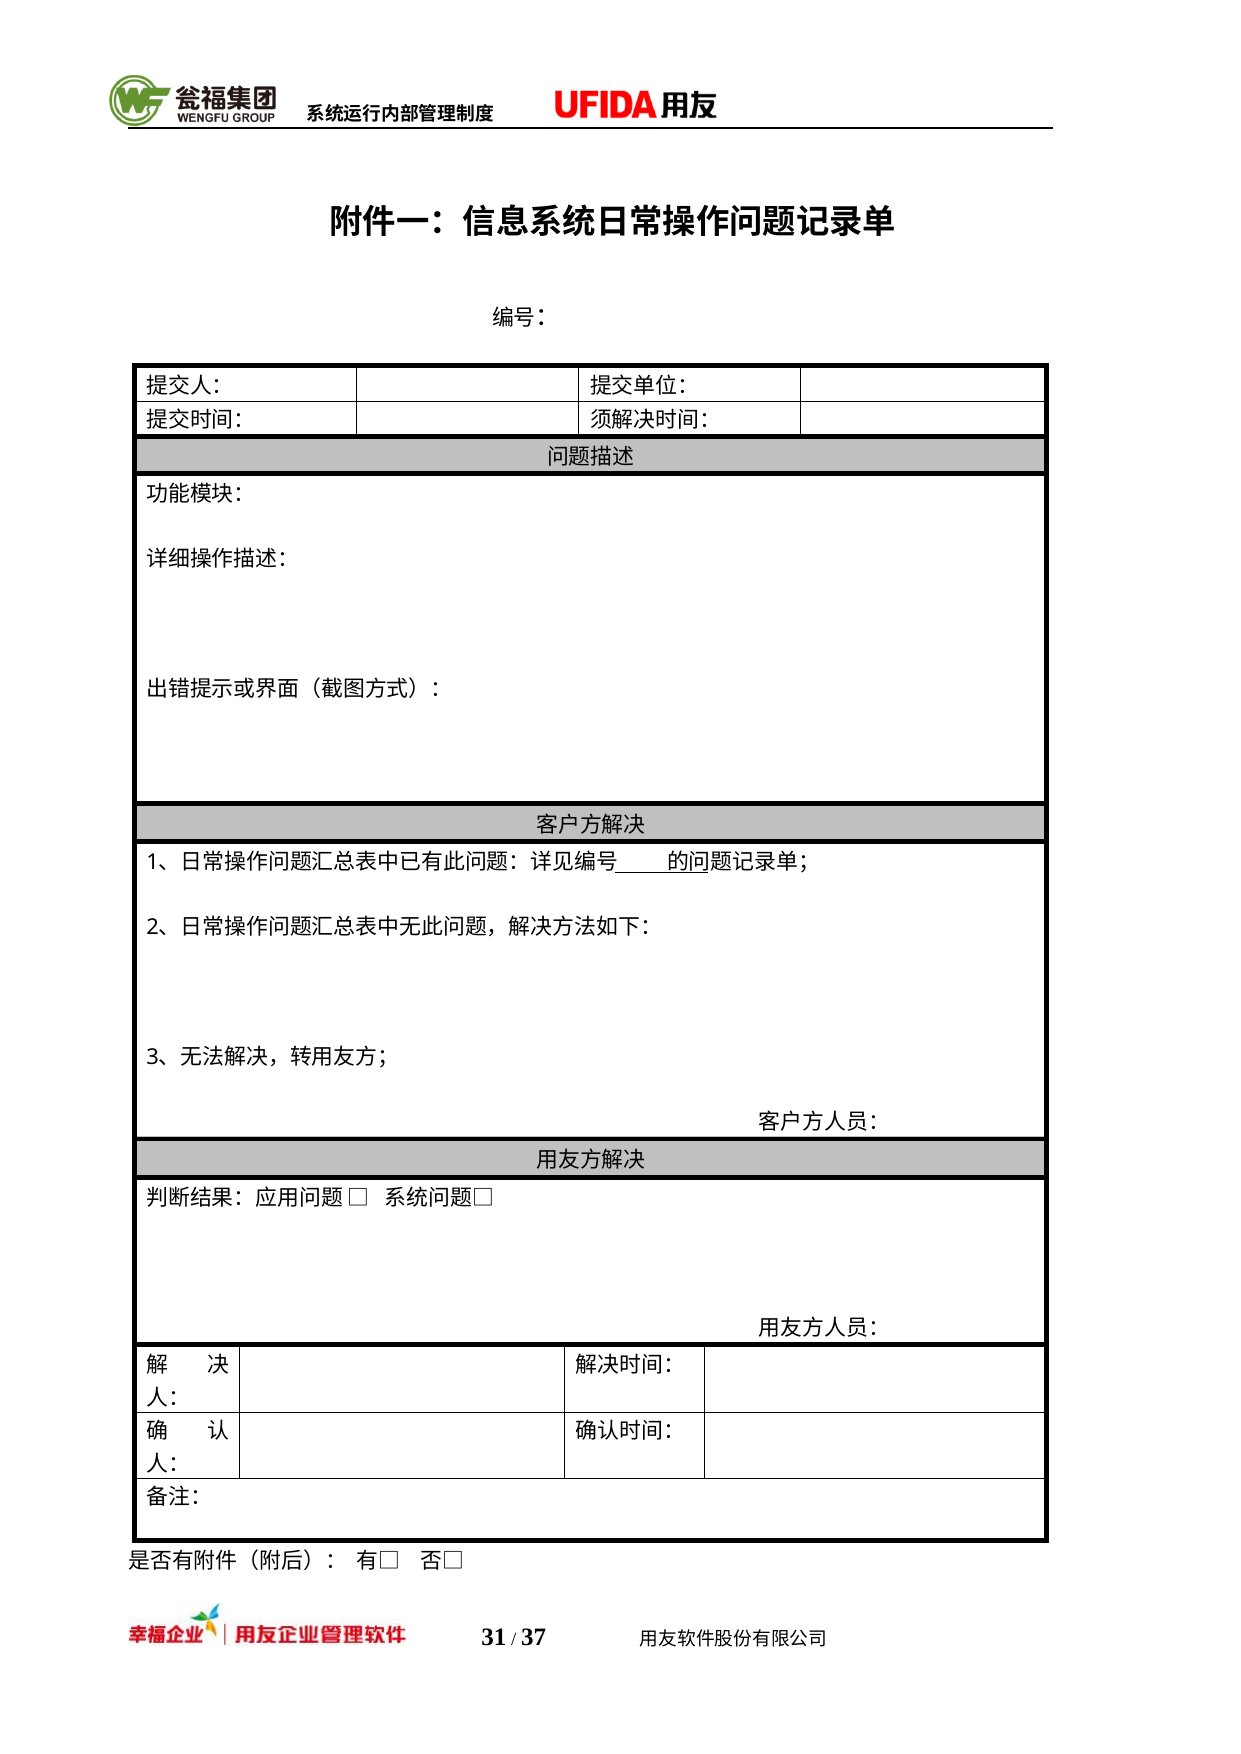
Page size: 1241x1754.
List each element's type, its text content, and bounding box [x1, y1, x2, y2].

table_cell 解决人： [137, 1347, 239, 1412]
table_cell [240, 1347, 564, 1412]
table_cell [705, 1347, 1044, 1412]
table_header 提交单位： [579, 368, 800, 401]
table_cell 用友方解决 [137, 1141, 1044, 1175]
table_cell 功能模块： 详细操作描述： 出错提示或界面（截图方式）： [137, 476, 1044, 801]
table_cell [705, 1413, 1044, 1478]
table_cell 1、日常操作问题汇总表中已有此问题：详见编号 的问题记录单； 2、日常操作问题汇总表中无此问题，解决方法如下： 3、无法解决，转用友方； 客户方人员： [137, 844, 1044, 1136]
subtitle 附件一：信息系统日常操作问题记录单 [128, 186, 1053, 251]
picture [106, 73, 278, 127]
table_cell 客户方解决 [137, 806, 1044, 839]
table_header [801, 368, 1044, 401]
picture [128, 1603, 407, 1646]
table_cell 确认时间： [565, 1413, 704, 1478]
table_cell [801, 402, 1044, 434]
table_header [357, 368, 578, 401]
table_cell 判断结果：应用问题 □ 系统问题□ 用友方人员： [137, 1180, 1044, 1342]
table_header 提交人： [137, 368, 356, 401]
table_cell 确认人： [137, 1413, 239, 1478]
table_cell 须解决时间： [579, 402, 800, 434]
text 编号： [128, 282, 1053, 347]
table_cell 提交时间： [137, 402, 356, 434]
table_cell [357, 402, 578, 434]
table_cell 解决时间： [565, 1347, 704, 1412]
table_cell 问题描述 [137, 439, 1044, 471]
table_cell [240, 1413, 564, 1478]
table_cell 备注： [137, 1479, 1044, 1538]
text 是否有附件（附后）： 有□ 否□ [128, 1543, 1053, 1575]
picture [553, 88, 718, 120]
